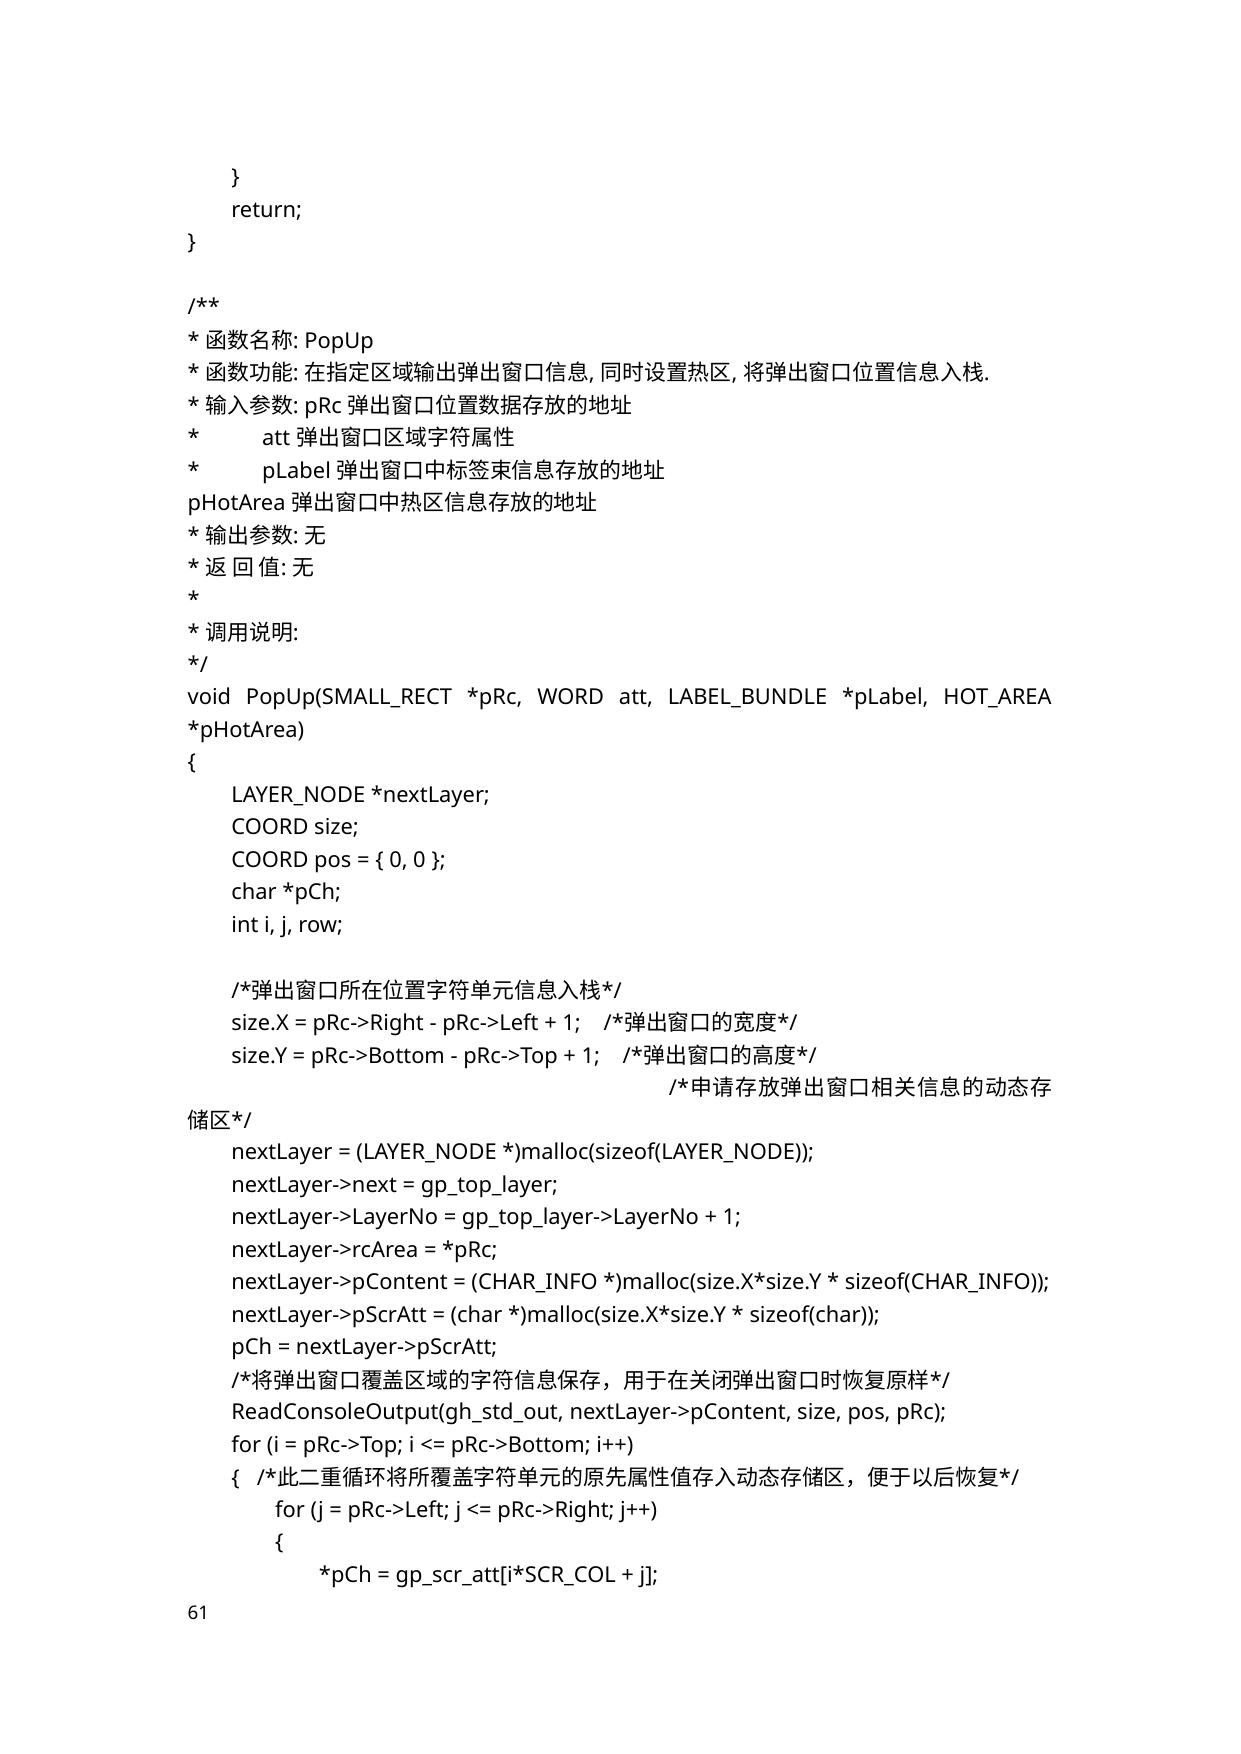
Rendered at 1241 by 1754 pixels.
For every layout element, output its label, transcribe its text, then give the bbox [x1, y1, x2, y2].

text void PopUp(SMALL_RECT *pRc, WORD att, LABEL_BUNDLE *pLabel, HOT_AREA *pHotArea) [187, 680, 1053, 745]
text size.X = pRc->Right - pRc->Left + 1; /*弹出窗口的宽度*/ [187, 1005, 1053, 1037]
text } [187, 160, 1053, 192]
text return; [187, 192, 1053, 225]
text int i, j, row; [187, 907, 1053, 940]
text * 函数功能: 在指定区域输出弹出窗口信息, 同时设置热区, 将弹出窗口位置信息入栈. [187, 355, 1053, 387]
text pCh = nextLayer->pScrAtt; [187, 1330, 1053, 1362]
text { /*此二重循环将所覆盖字符单元的原先属性值存入动态存储区，便于以后恢复*/ [187, 1460, 1053, 1492]
text char *pCh; [187, 875, 1053, 907]
text { [187, 745, 1053, 777]
text * 调用说明: [187, 615, 1053, 647]
text LAYER_NODE *nextLayer; [187, 777, 1053, 810]
text /*弹出窗口所在位置字符单元信息入栈*/ [187, 972, 1053, 1005]
text nextLayer->pScrAtt = (char *)malloc(size.X*size.Y * sizeof(char)); [187, 1297, 1053, 1330]
text ReadConsoleOutput(gh_std_out, nextLayer->pContent, size, pos, pRc); [187, 1395, 1053, 1427]
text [187, 1427, 1053, 1460]
text pHotArea 弹出窗口中热区信息存放的地址 [187, 485, 1053, 517]
text COORD pos = { 0, 0 }; [187, 842, 1053, 875]
text */ [187, 647, 1053, 680]
text /*申请存放弹出窗口相关信息的动态存储区*/ [187, 1070, 1053, 1135]
text for (j = pRc->Left; j <= pRc->Right; j++) [187, 1492, 1053, 1525]
text { [187, 1525, 1053, 1557]
text size.Y = pRc->Bottom - pRc->Top + 1; /*弹出窗口的高度*/ [187, 1037, 1053, 1070]
text * pLabel 弹出窗口中标签束信息存放的地址 [187, 452, 1053, 485]
text } [187, 225, 1053, 257]
text nextLayer->pContent = (CHAR_INFO *)malloc(size.X*size.Y * sizeof(CHAR_INFO)); [187, 1265, 1053, 1297]
text * [187, 582, 1053, 615]
text COORD size; [187, 810, 1053, 842]
text * att 弹出窗口区域字符属性 [187, 420, 1053, 452]
text * 返 回 值: 无 [187, 550, 1053, 582]
text nextLayer->rcArea = *pRc; [187, 1232, 1053, 1265]
text *pCh = gp_scr_att[i*SCR_COL + j]; [187, 1557, 1053, 1590]
text /** [187, 290, 1053, 322]
text /*将弹出窗口覆盖区域的字符信息保存，用于在关闭弹出窗口时恢复原样*/ [187, 1362, 1053, 1395]
text nextLayer->next = gp_top_layer; [187, 1167, 1053, 1200]
text * 输出参数: 无 [187, 517, 1053, 550]
text nextLayer = (LAYER_NODE *)malloc(sizeof(LAYER_NODE)); [187, 1135, 1053, 1167]
text * 输入参数: pRc 弹出窗口位置数据存放的地址 [187, 387, 1053, 420]
text nextLayer->LayerNo = gp_top_layer->LayerNo + 1; [187, 1200, 1053, 1232]
text * 函数名称: PopUp [187, 322, 1053, 355]
